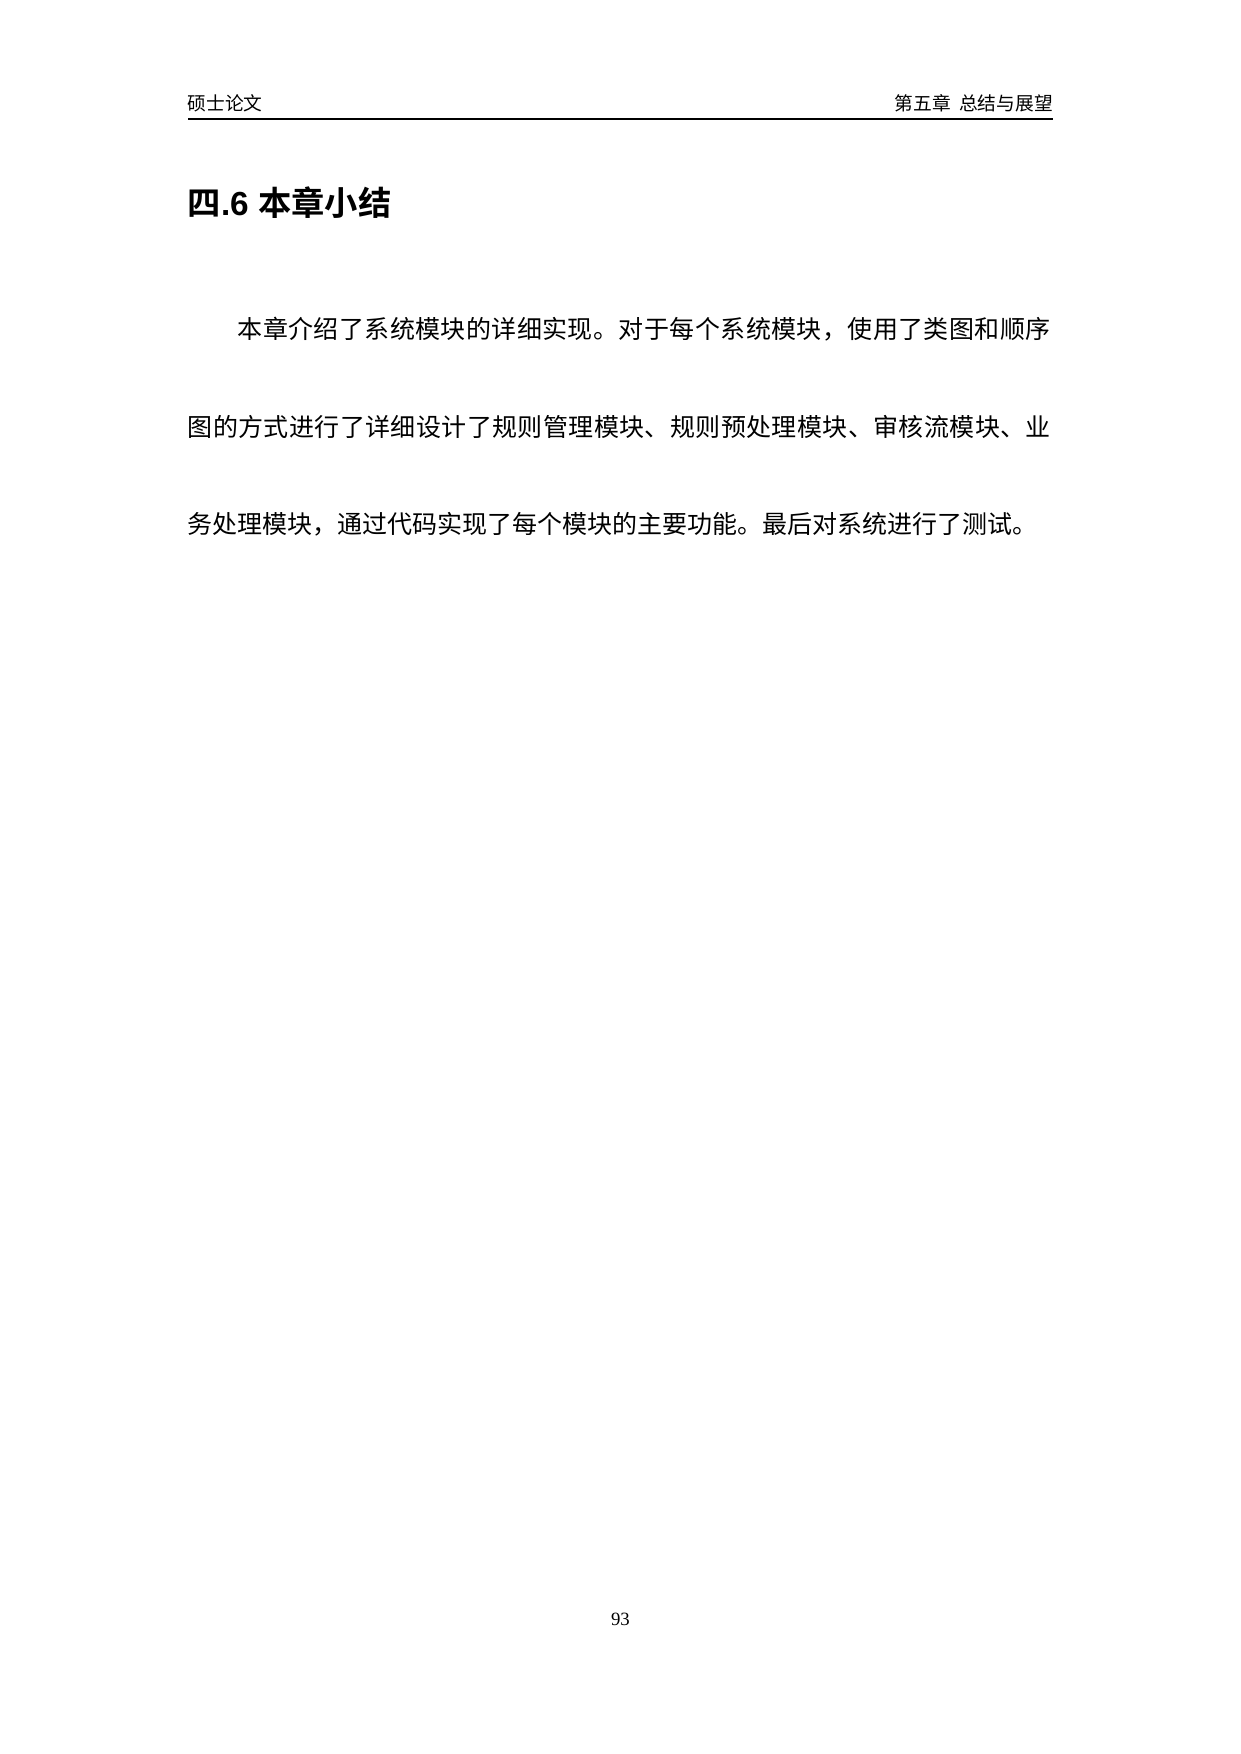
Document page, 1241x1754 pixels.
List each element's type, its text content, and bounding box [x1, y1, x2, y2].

subtitle 本章小结 [187, 168, 1053, 233]
text 本章介绍了系统模块的详细实现。对于每个系统模块，使用了类图和顺序图的方式进行了详细设计了规则管理模块、规则预处理模块、审核流模块、业务处理模块，通过代码实现了每个模块的主要功能。最后对系统进行了测试。 [187, 295, 1053, 555]
